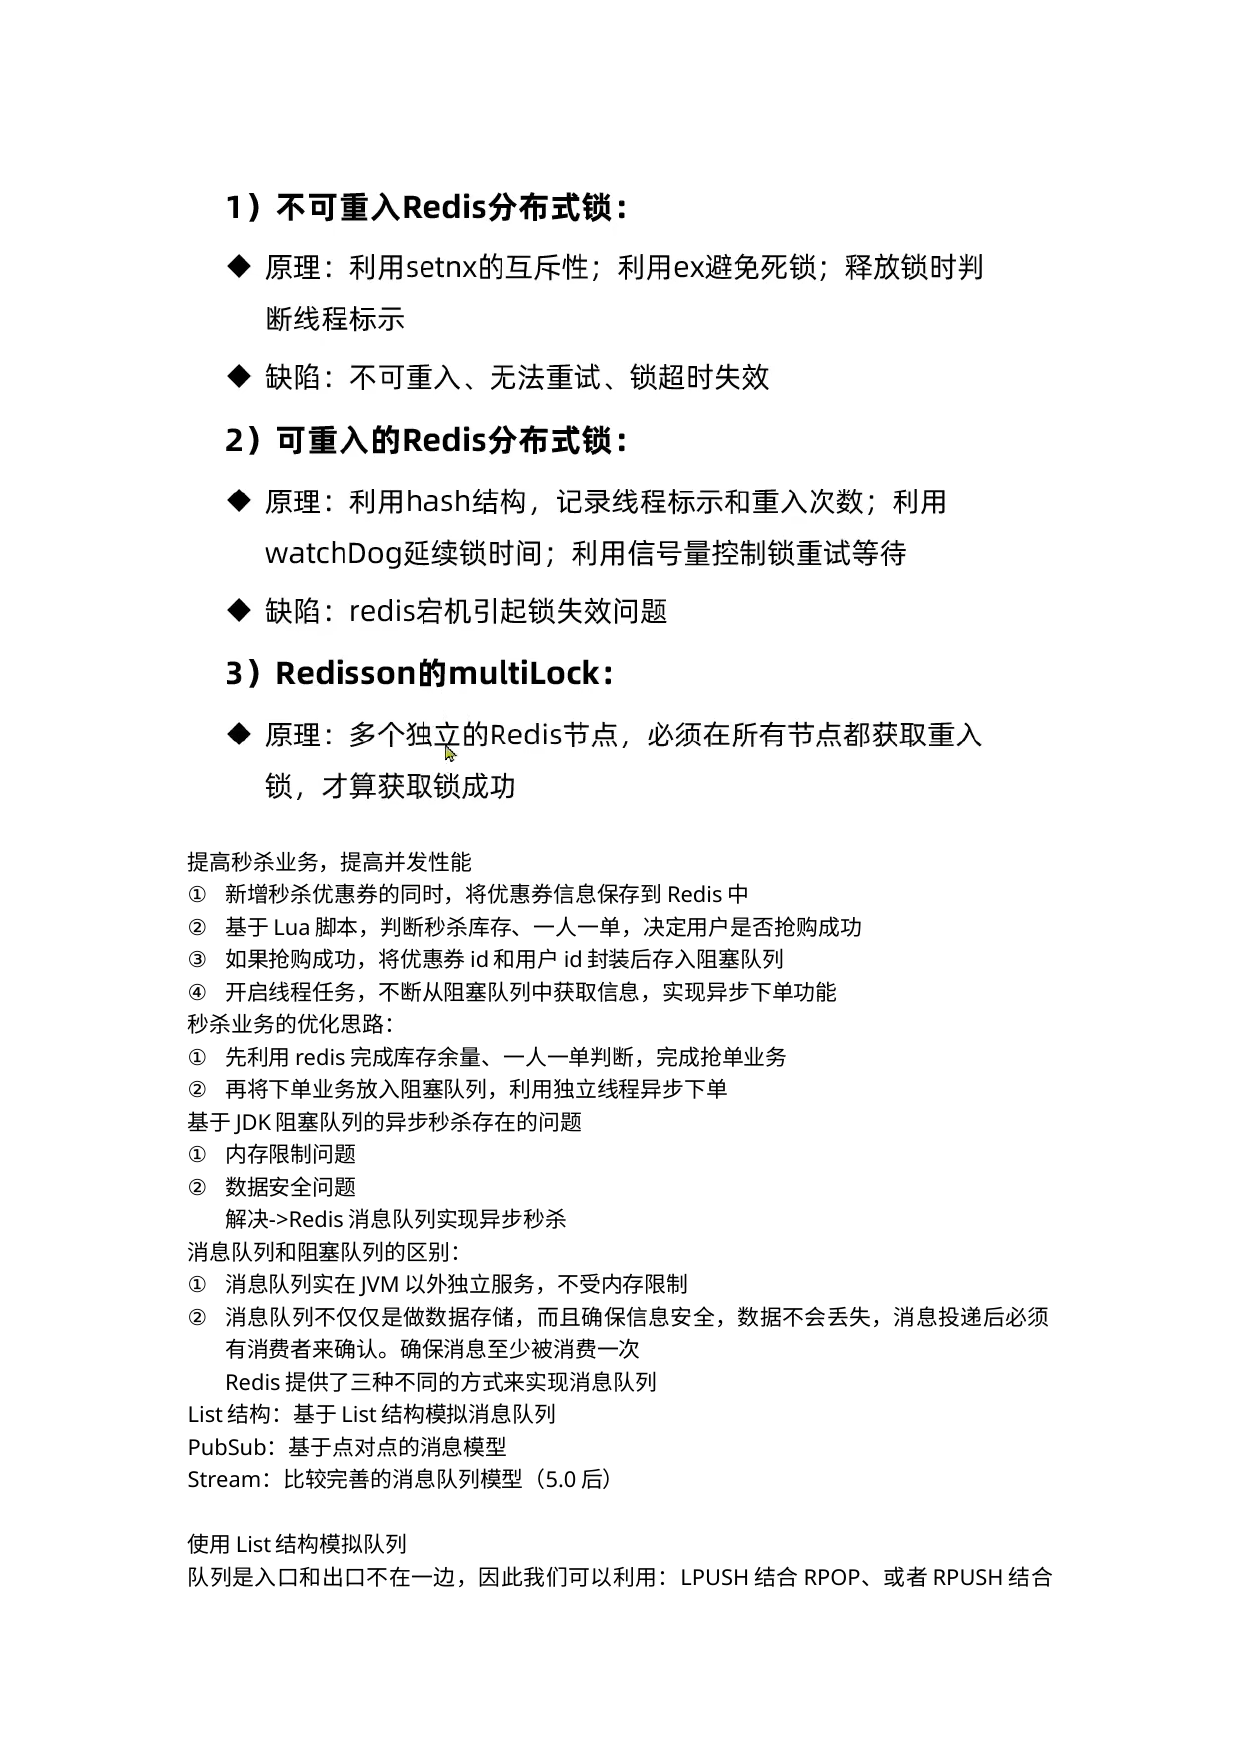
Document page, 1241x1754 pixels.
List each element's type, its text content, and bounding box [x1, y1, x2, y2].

text 消息队列和阻塞队列的区别： [187, 1234, 1053, 1267]
list 先利用redis完成库存余量、一人一单判断，完成抢单业务 [187, 1039, 1053, 1072]
list 开启线程任务，不断从阻塞队列中获取信息，实现异步下单功能 [187, 974, 1053, 1007]
picture [187, 162, 1053, 824]
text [187, 1559, 1053, 1592]
list 消息队列实在JVM以外独立服务，不受内存限制 [187, 1267, 1053, 1299]
text 秒杀业务的优化思路： [187, 1007, 1053, 1039]
list 内存限制问题 [187, 1137, 1053, 1169]
list 解决->Redis消息队列实现异步秒杀 [225, 1202, 1053, 1234]
list 基于Lua脚本，判断秒杀库存、一人一单，决定用户是否抢购成功 [187, 909, 1053, 942]
list 如果抢购成功，将优惠券id和用户id封装后存入阻塞队列 [187, 942, 1053, 974]
list 新增秒杀优惠券的同时，将优惠券信息保存到Redis中 [187, 877, 1053, 909]
text 提高秒杀业务，提高并发性能 [187, 844, 1053, 877]
list Redis提供了三种不同的方式来实现消息队列 [225, 1364, 1053, 1397]
text PubSub：基于点对点的消息模型 [187, 1429, 1053, 1462]
text List结构：基于List结构模拟消息队列 [187, 1397, 1053, 1429]
list 数据安全问题 [187, 1169, 1053, 1202]
text Stream：比较完善的消息队列模型（5.0后） [187, 1462, 1053, 1494]
text 基于JDK阻塞队列的异步秒杀存在的问题 [187, 1104, 1053, 1137]
list 再将下单业务放入阻塞队列，利用独立线程异步下单 [187, 1072, 1053, 1104]
list 消息队列不仅仅是做数据存储，而且确保信息安全，数据不会丢失，消息投递后必须有消费者来确认。确保消息至少被消费一次 [187, 1299, 1053, 1364]
text 使用List结构模拟队列 [187, 1527, 1053, 1559]
